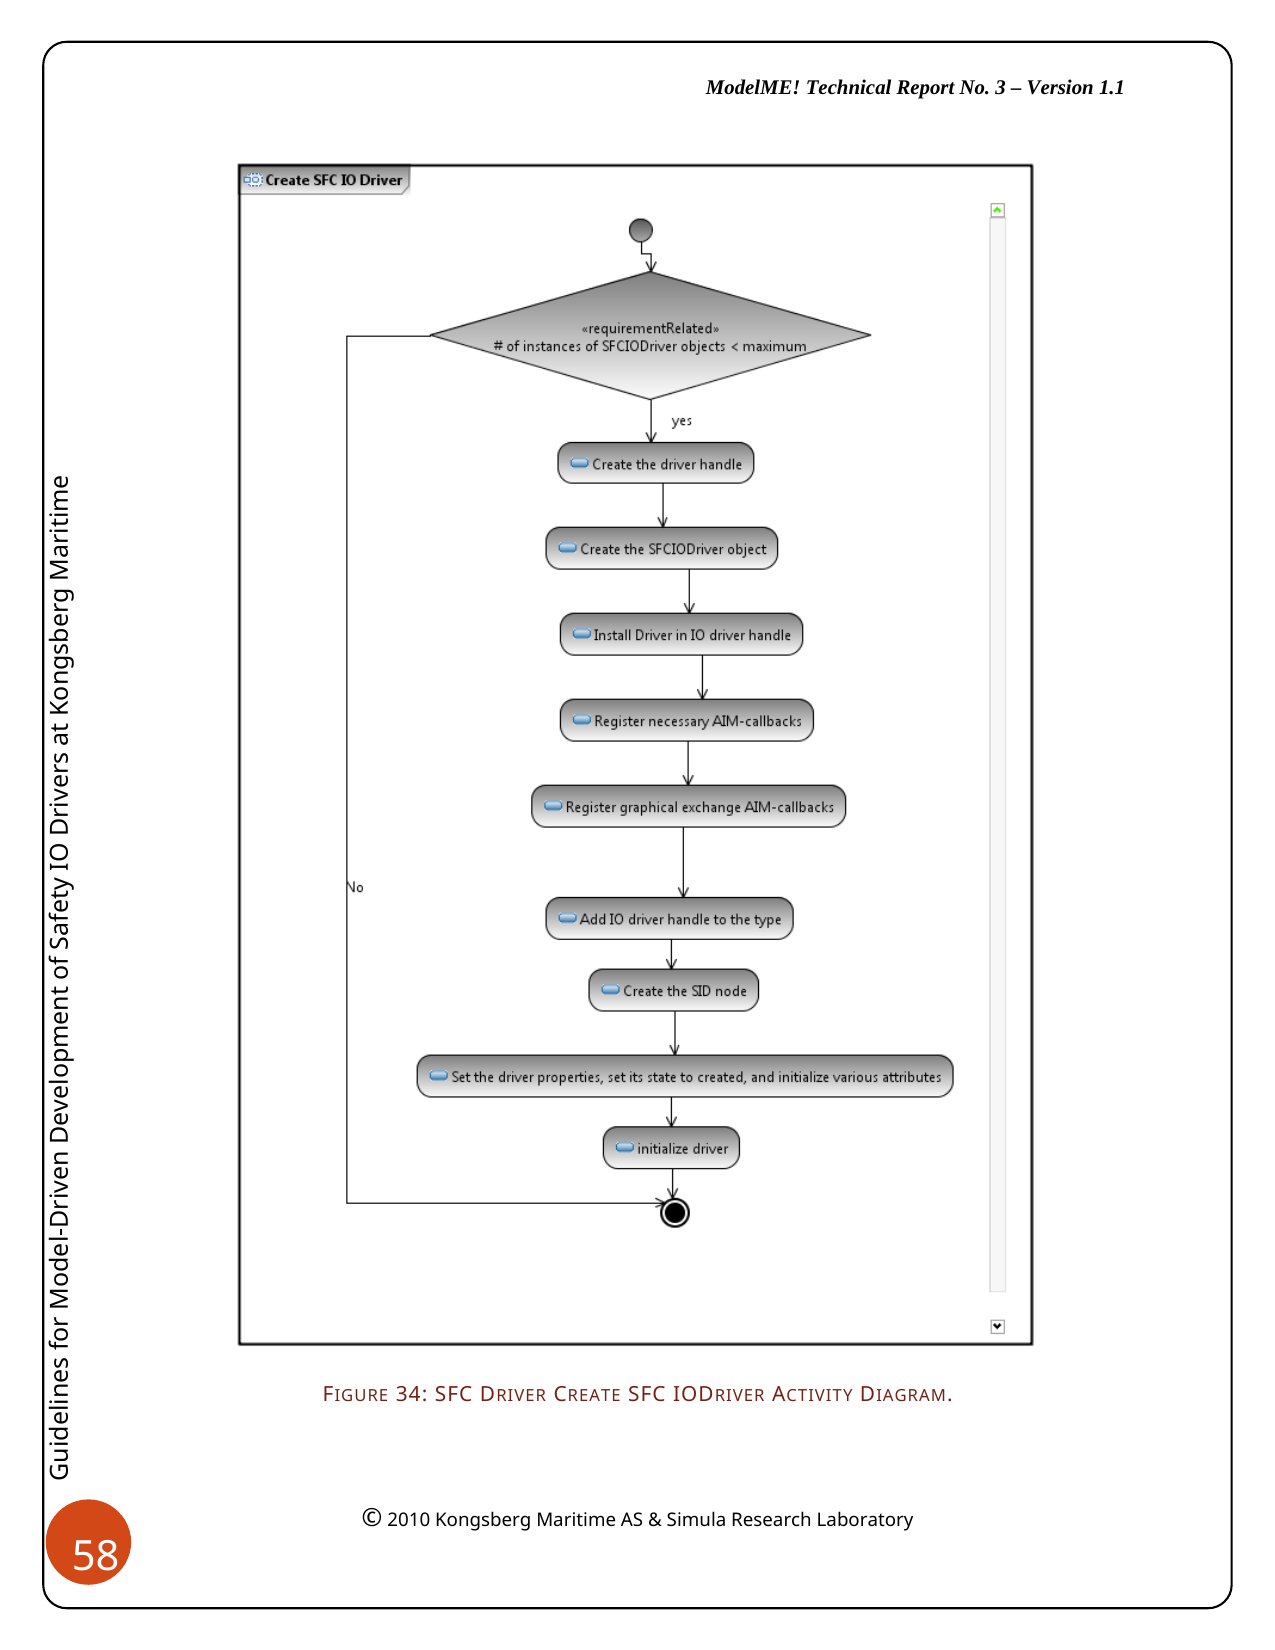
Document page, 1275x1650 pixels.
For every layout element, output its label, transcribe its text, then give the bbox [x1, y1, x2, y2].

picture [227, 154, 1048, 1358]
